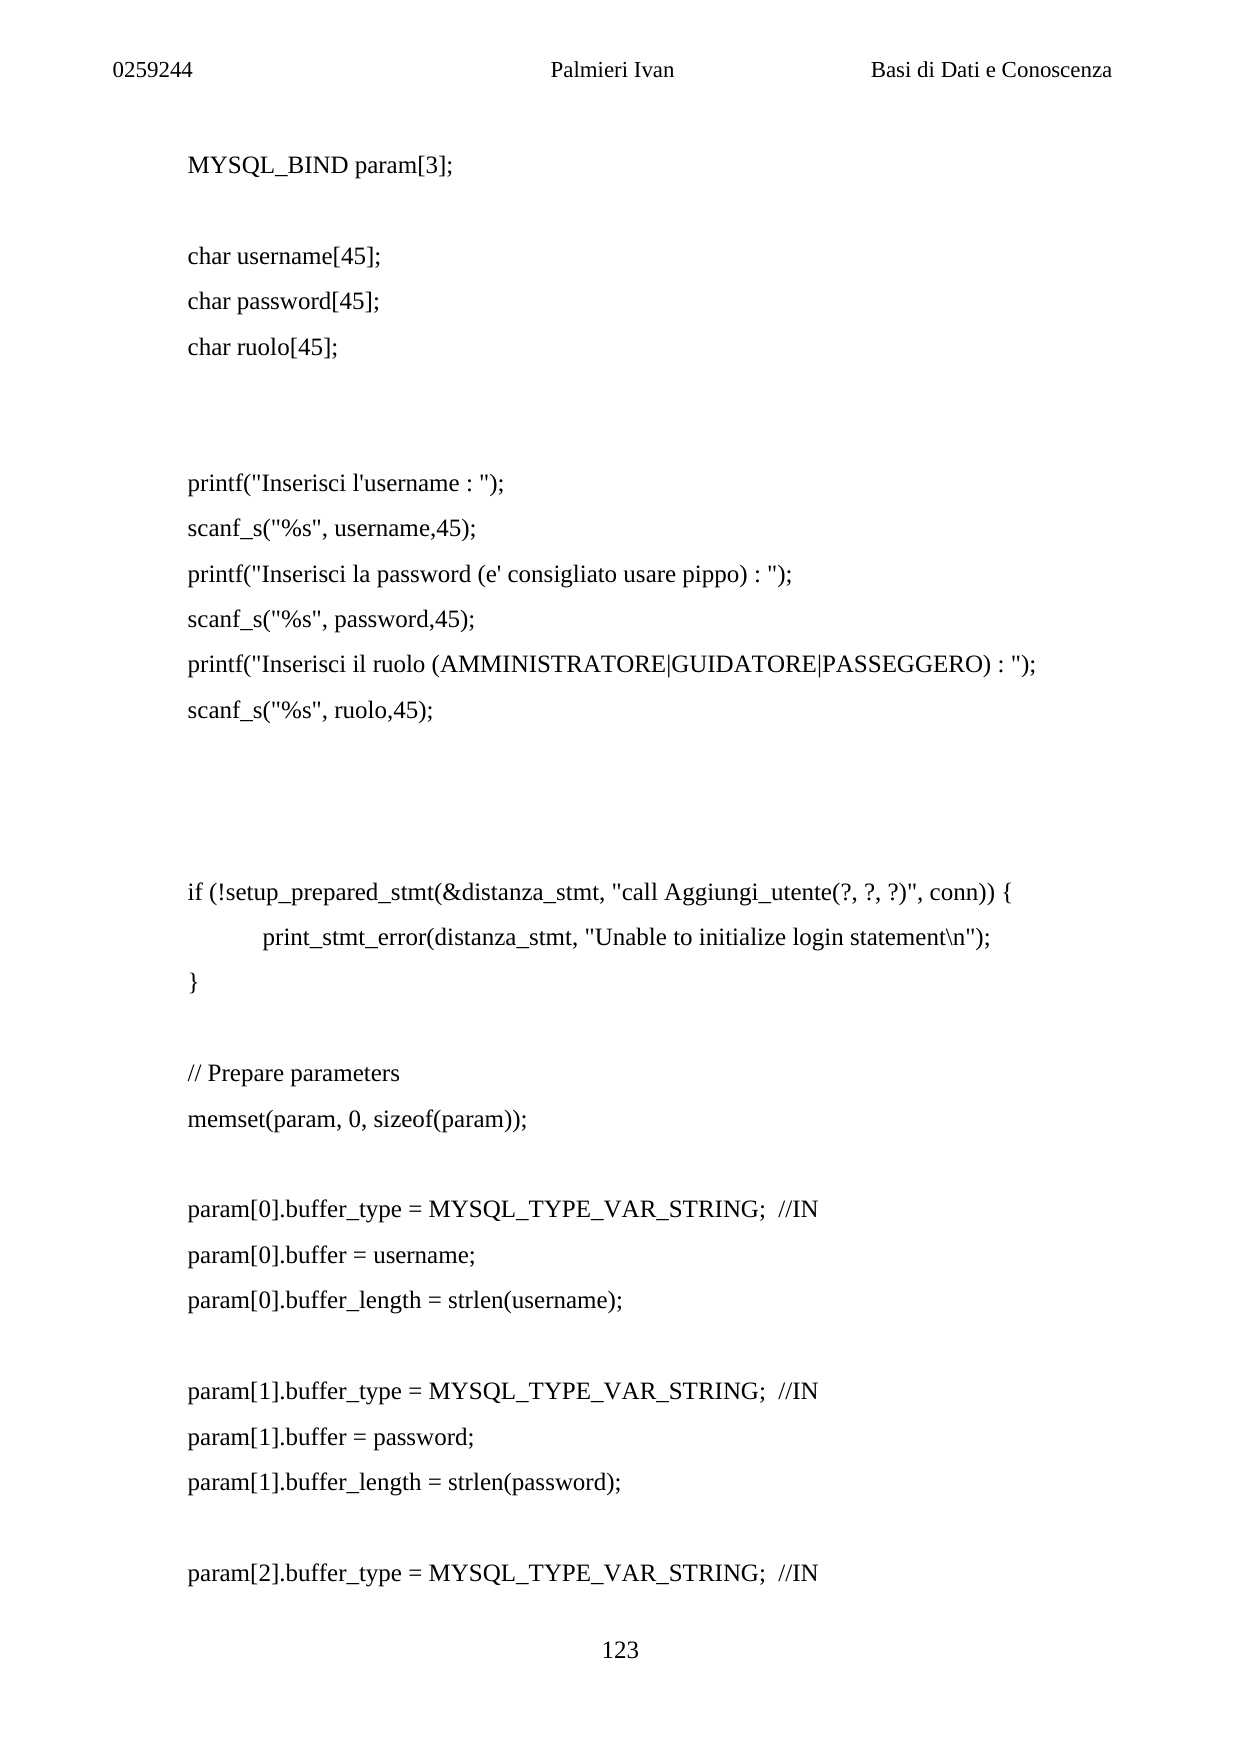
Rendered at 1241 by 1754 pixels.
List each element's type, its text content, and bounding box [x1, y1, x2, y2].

text scanf_s("%s", ruolo,45); [112, 695, 1128, 724]
text char password[45]; [112, 286, 1128, 315]
text // Prepare parameters [112, 1058, 1128, 1087]
text scanf_s("%s", username,45); [112, 513, 1128, 542]
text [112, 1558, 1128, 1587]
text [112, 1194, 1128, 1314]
text char ruolo[45]; [112, 332, 1128, 360]
text char username[45]; [112, 241, 1128, 269]
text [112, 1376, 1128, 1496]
text MYSQL_BIND param[3]; [112, 150, 1128, 179]
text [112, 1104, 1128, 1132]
text if (!setup_prepared_stmt(&distanza_stmt, "call Aggiungi_utente(?, ?, ?)", conn)) { [112, 877, 1128, 905]
text scanf_s("%s", password,45); [112, 604, 1128, 633]
text printf("Inserisci il ruolo (AMMINISTRATORE|GUIDATORE|PASSEGGERO) : "); [112, 649, 1128, 678]
text } [112, 967, 1128, 996]
text printf("Inserisci la password (e' consigliato usare pippo) : "); [112, 559, 1128, 587]
text print_stmt_error(distanza_stmt, "Unable to initialize login statement\n"); [112, 922, 1128, 951]
text printf("Inserisci l'username : "); [112, 468, 1128, 497]
